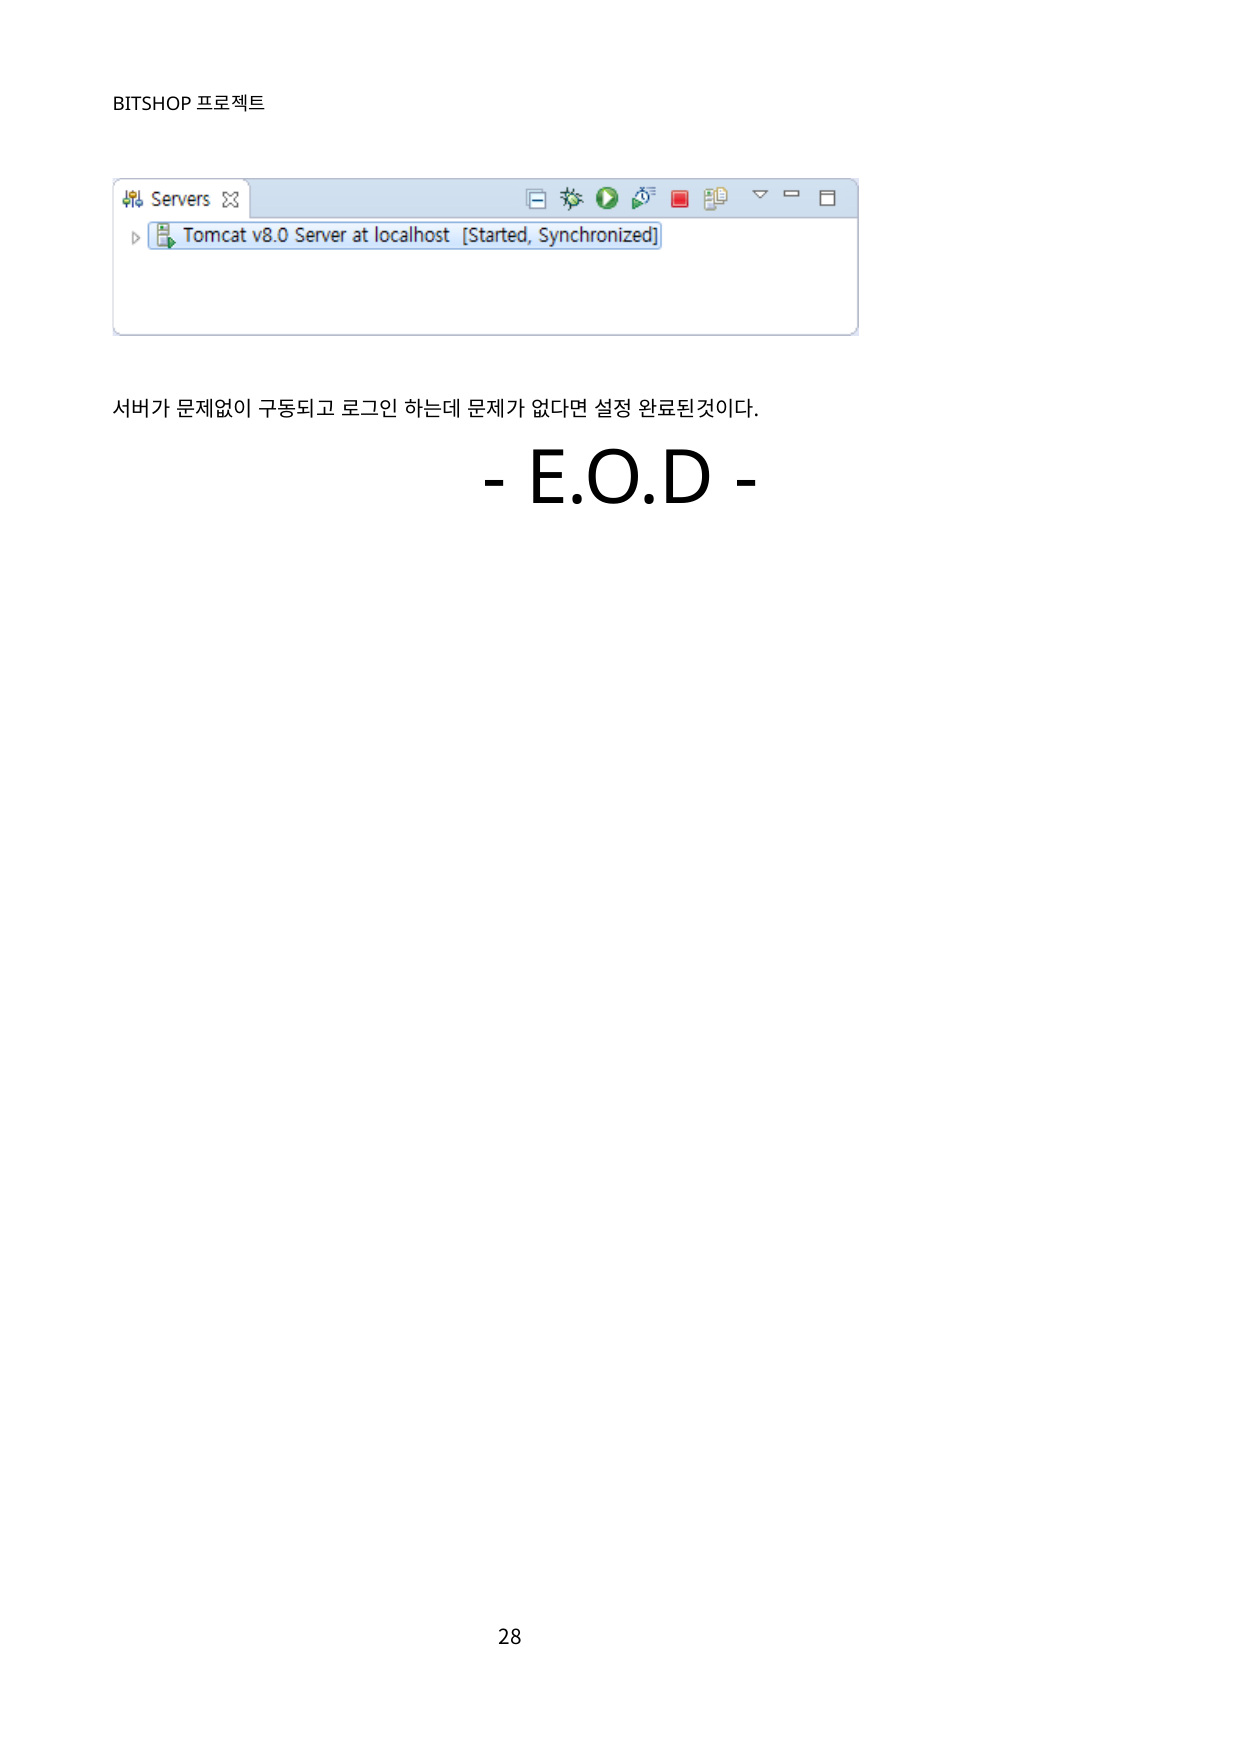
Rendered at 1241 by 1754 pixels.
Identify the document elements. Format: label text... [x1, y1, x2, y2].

text 서버가 문제없이 구동되고 로그인 하는데 문제가 없다면 설정 완료된것이다. [112, 392, 1128, 423]
text - E.O.D - [112, 423, 1128, 525]
picture [112, 178, 859, 336]
